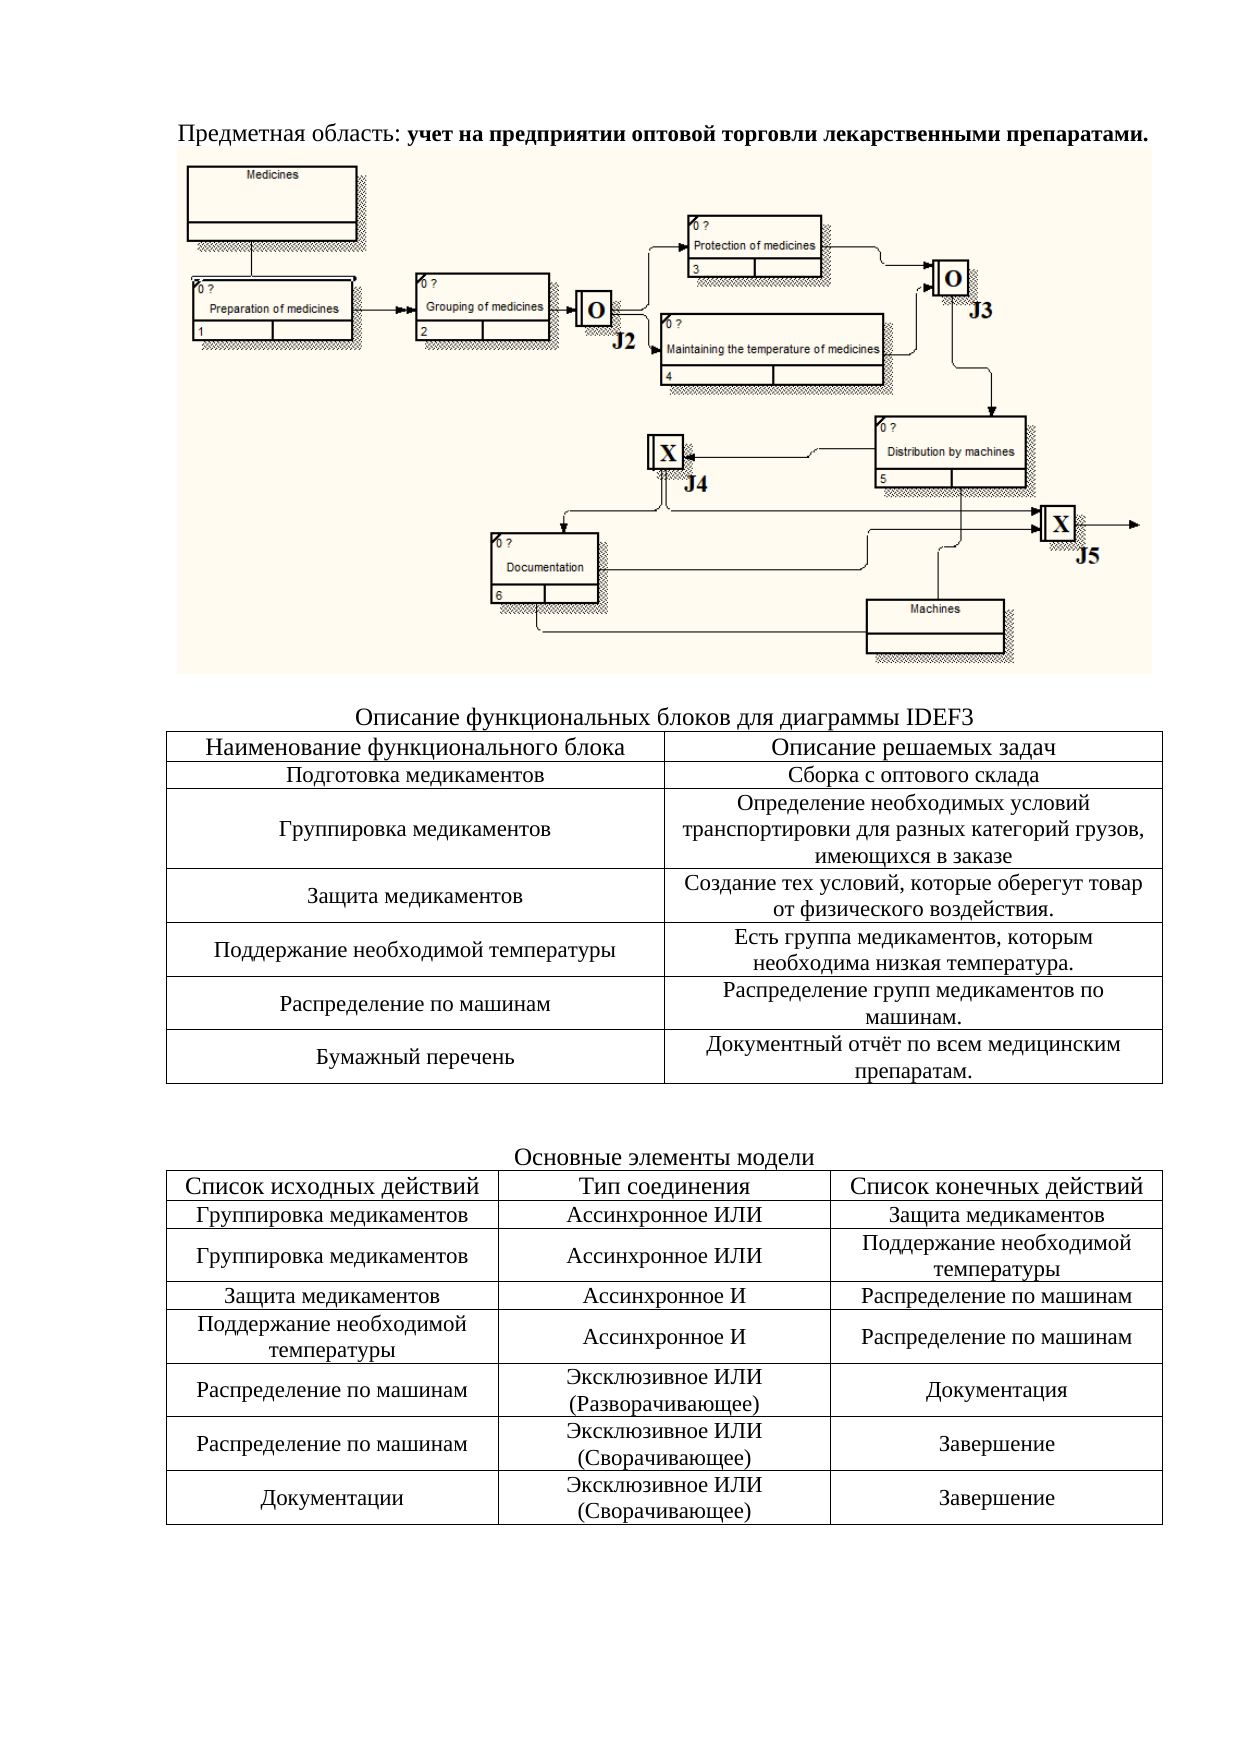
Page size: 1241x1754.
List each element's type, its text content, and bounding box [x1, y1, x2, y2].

table_cell Документации [167, 1471, 498, 1524]
table_cell Ассинхронное ИЛИ [499, 1201, 830, 1227]
table_cell Распределение по машинам [831, 1310, 1162, 1362]
text Описание функциональных блоков для диаграммы IDEF3 [177, 702, 1152, 731]
table_cell Защита медикаментов [831, 1201, 1162, 1227]
table_cell Документный отчёт по всем медицинским препаратам. [665, 1030, 1162, 1083]
table_cell Ассинхронное И [499, 1310, 830, 1362]
table_cell Сборка с оптового склада [665, 762, 1162, 788]
table_cell Поддержание необходимой температуры [167, 1310, 498, 1362]
table_cell Защита медикаментов [167, 869, 664, 922]
table_cell Поддержание необходимой температуры [831, 1229, 1162, 1281]
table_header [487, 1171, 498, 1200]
table_cell Группировка медикаментов [167, 1229, 498, 1281]
table_cell Подготовка медикаментов [167, 762, 664, 788]
table_cell Распределение по машинам [831, 1282, 1162, 1309]
table_cell Защита медикаментов [167, 1282, 498, 1309]
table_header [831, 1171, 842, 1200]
table_cell Распределение групп медикаментов по машинам. [665, 977, 1162, 1029]
table_header Описание решаемых задач [665, 732, 1162, 761]
table_cell Эксклюзивное ИЛИ (Сворачивающее) [499, 1417, 830, 1470]
table_cell Есть группа медикаментов, которым необходима низкая температура. [665, 923, 1162, 976]
table_cell Документация [831, 1364, 1162, 1416]
table_cell Ассинхронное И [499, 1282, 830, 1309]
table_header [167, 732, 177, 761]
table_cell Группировка медикаментов [167, 789, 664, 868]
table_cell Завершение [831, 1471, 1162, 1524]
table_cell Поддержание необходимой температуры [167, 923, 664, 976]
table_cell Группировка медикаментов [167, 1201, 498, 1227]
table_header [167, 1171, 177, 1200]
text Основные элементы модели [177, 1142, 1152, 1170]
table_cell Определение необходимых условий транспортировки для разных категорий грузов, имеющихся в заказе [665, 789, 1162, 868]
table_cell Распределение по машинам [167, 977, 664, 1029]
text Предметная область: учет на предприятии оптовой торговли лекарственными препаратами. [177, 118, 1152, 146]
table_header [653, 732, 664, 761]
table_cell Ассинхронное ИЛИ [499, 1229, 830, 1281]
table_cell Распределение по машинам [167, 1364, 498, 1416]
table_cell Создание тех условий, которые оберегут товар от физического воздействия. [665, 869, 1162, 922]
table_cell Эксклюзивное ИЛИ (Разворачивающее) [499, 1364, 830, 1416]
table_cell Завершение [831, 1417, 1162, 1470]
picture [177, 146, 1152, 674]
table_cell Бумажный перечень [167, 1030, 664, 1083]
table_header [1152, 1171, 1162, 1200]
table_cell Эксклюзивное ИЛИ (Сворачивающее) [499, 1471, 830, 1524]
table_cell Распределение по машинам [167, 1417, 498, 1470]
